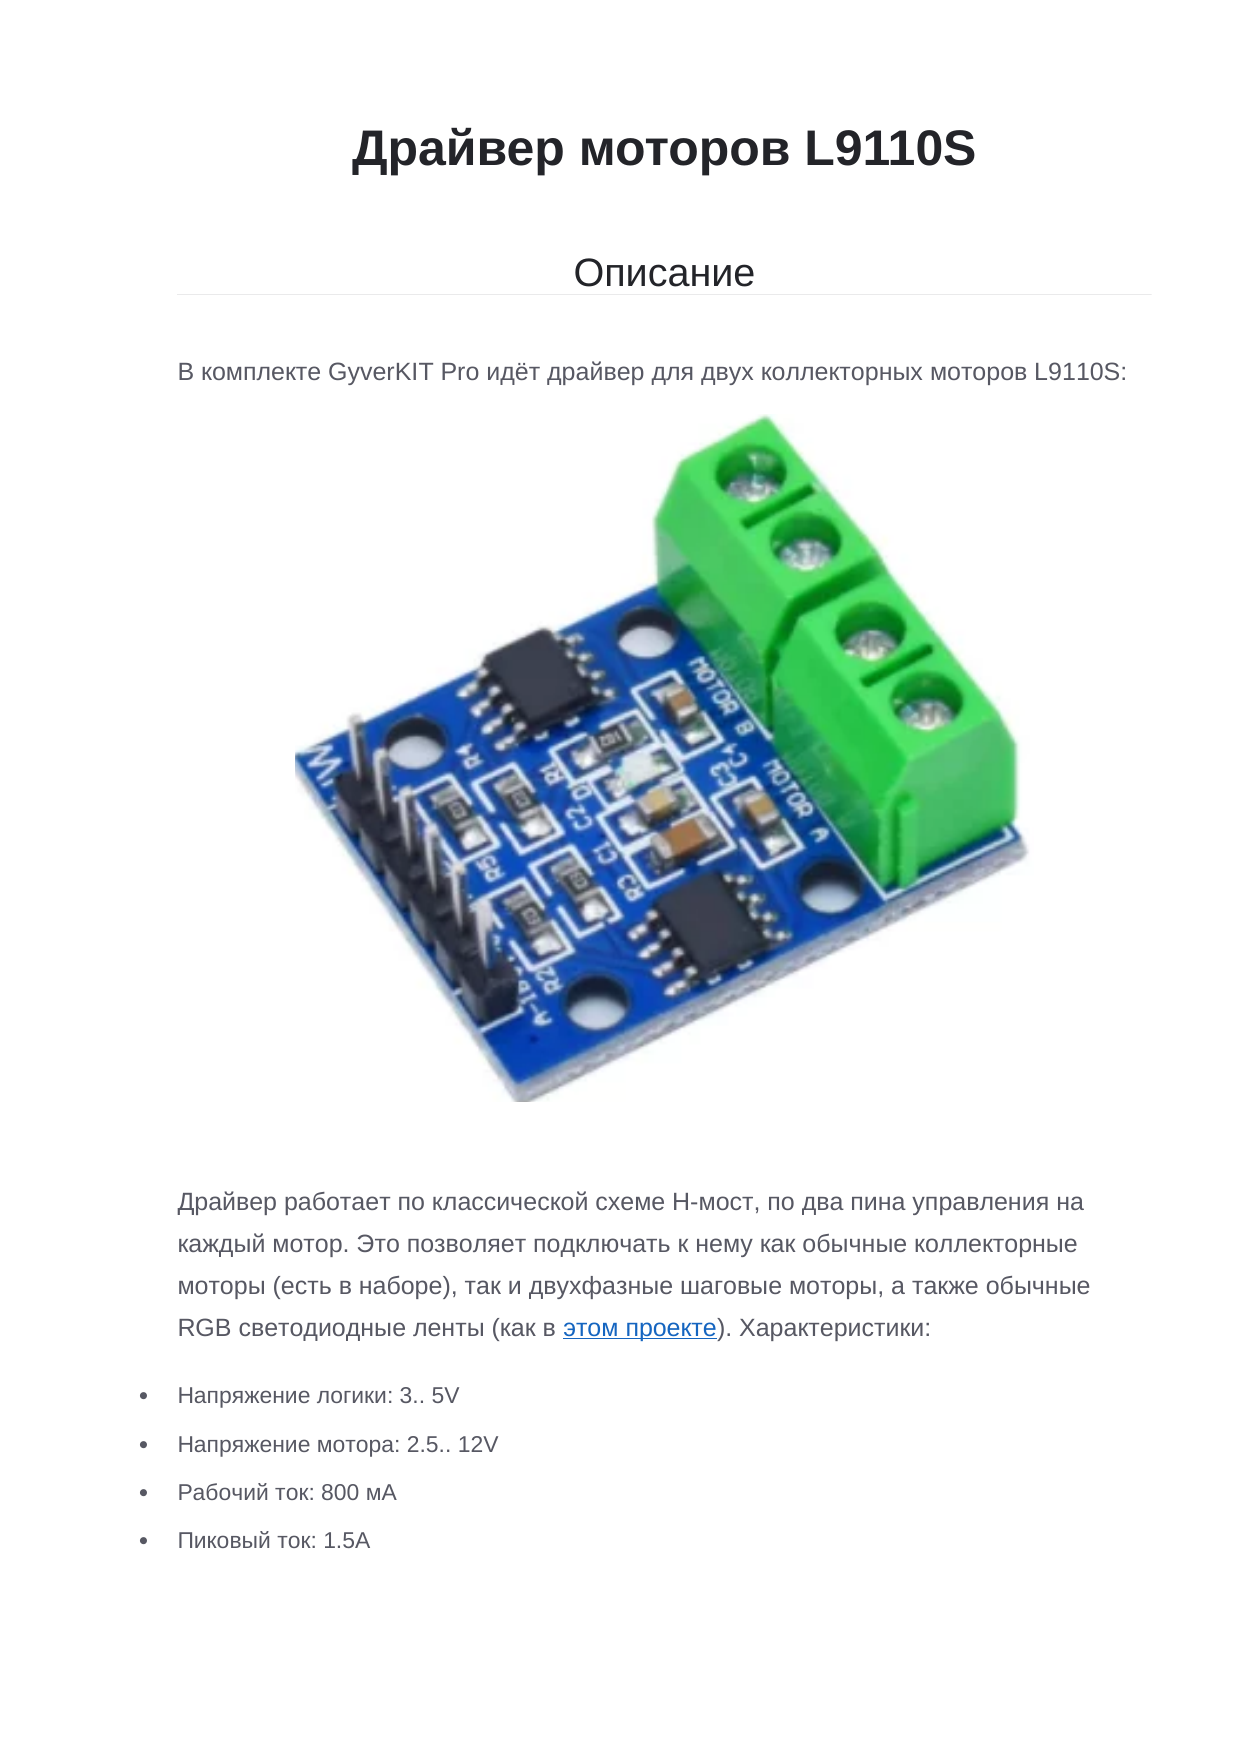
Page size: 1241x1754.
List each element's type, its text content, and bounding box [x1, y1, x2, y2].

list Напряжение логики: 3.. 5V [140, 1371, 1152, 1408]
picture [295, 414, 1034, 1102]
text Драйвер работает по классической схеме Н-мост, по два пина управления на каждый мотор. Это позволяет подключать к нему как обычные коллекторные моторы (есть в наборе), так и двухфазные шаговые моторы, а также обычные RGB светодиодные ленты (как в этом проекте). Характеристики: [177, 1131, 1152, 1342]
subtitle Описание [177, 249, 1152, 294]
list Рабочий ток: 800 мА [140, 1468, 1152, 1505]
text Драйвер моторов L9110S [177, 118, 1152, 176]
list Пиковый ток: 1.5А [140, 1516, 1152, 1554]
text В комплекте GyverKIT Pro идёт драйвер для двух коллекторных моторов L9110S: [177, 343, 1152, 386]
list Напряжение мотора: 2.5.. 12V [140, 1419, 1152, 1457]
